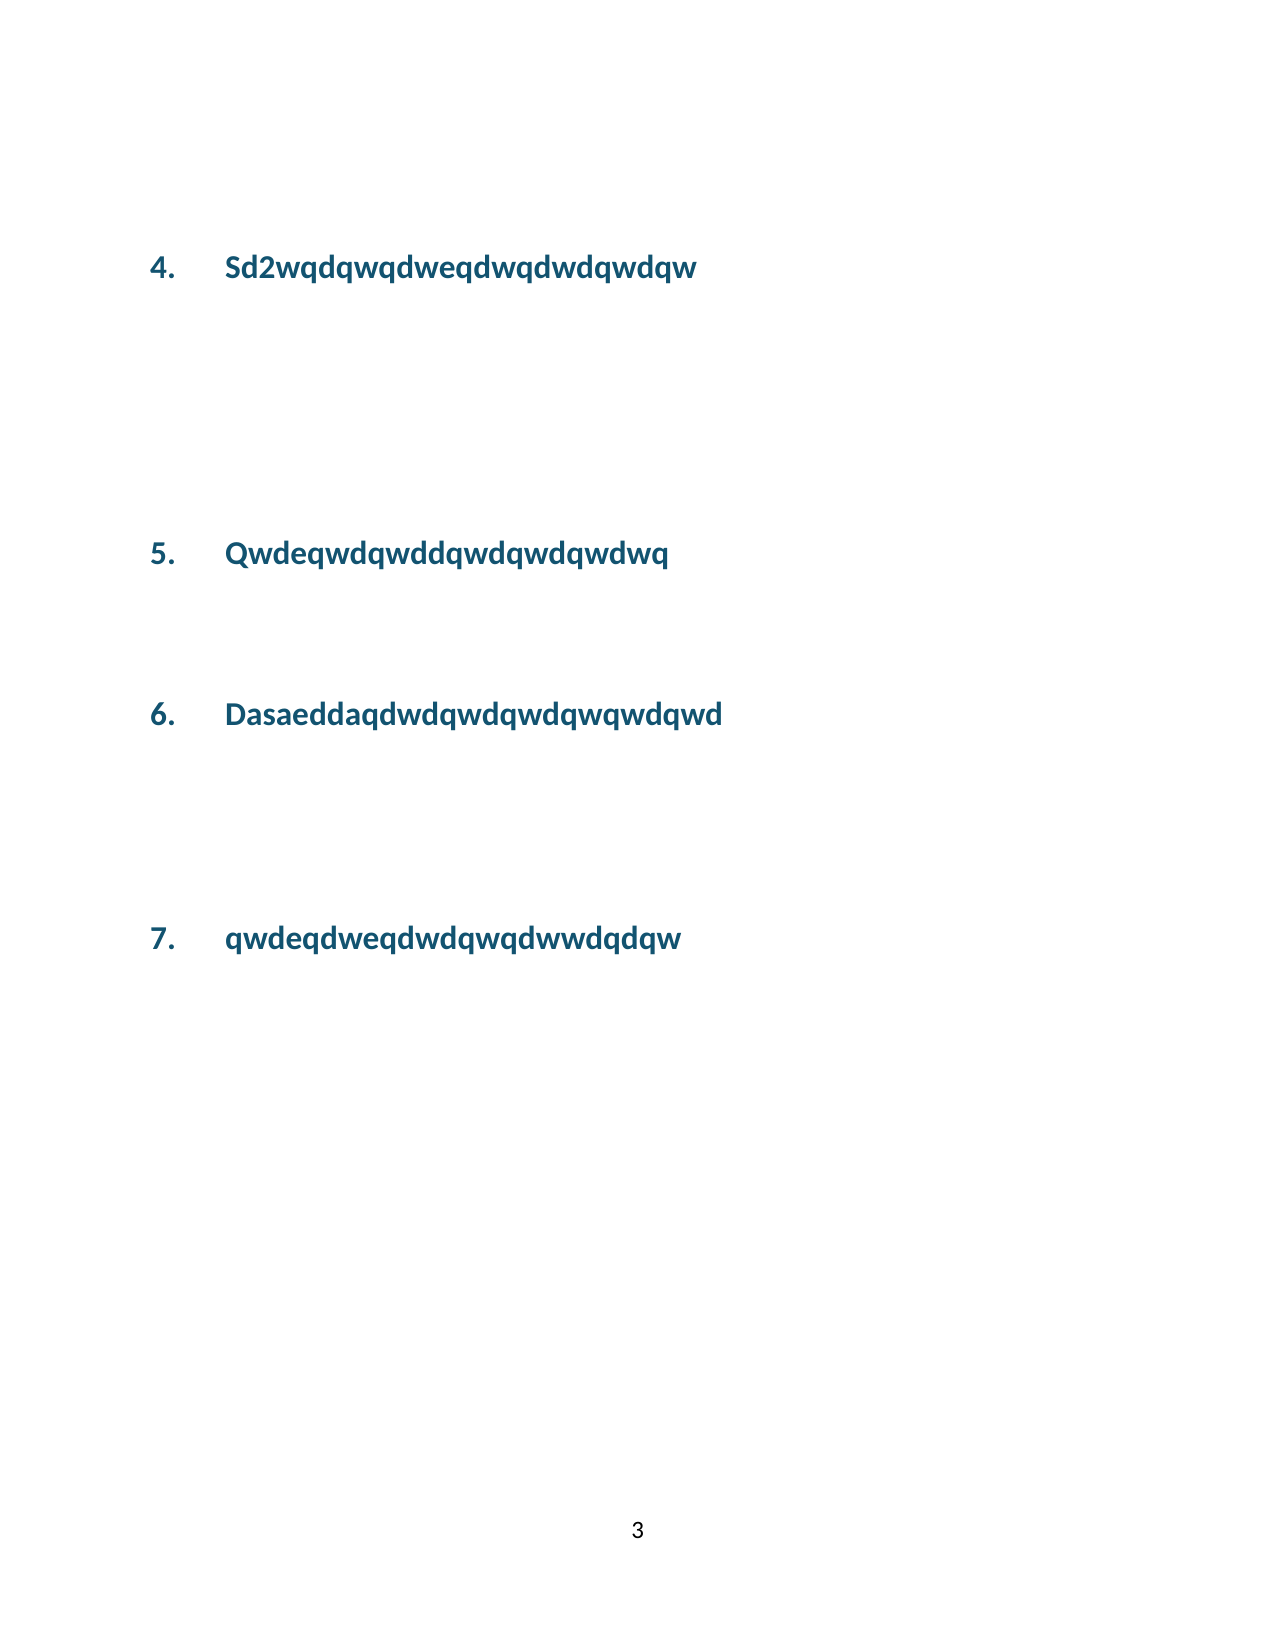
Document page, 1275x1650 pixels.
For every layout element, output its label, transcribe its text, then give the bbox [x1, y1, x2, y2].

subtitle Dasaeddaqdwdqwdqwdqwqwdqwd [150, 693, 1125, 734]
subtitle Sd2wqdqwqdweqdwqdwdqwdqw [150, 246, 1125, 286]
subtitle qwdeqdweqdwdqwqdwwdqdqw [150, 917, 1125, 958]
subtitle Qwdeqwdqwddqwdqwdqwdwq [150, 532, 1125, 573]
